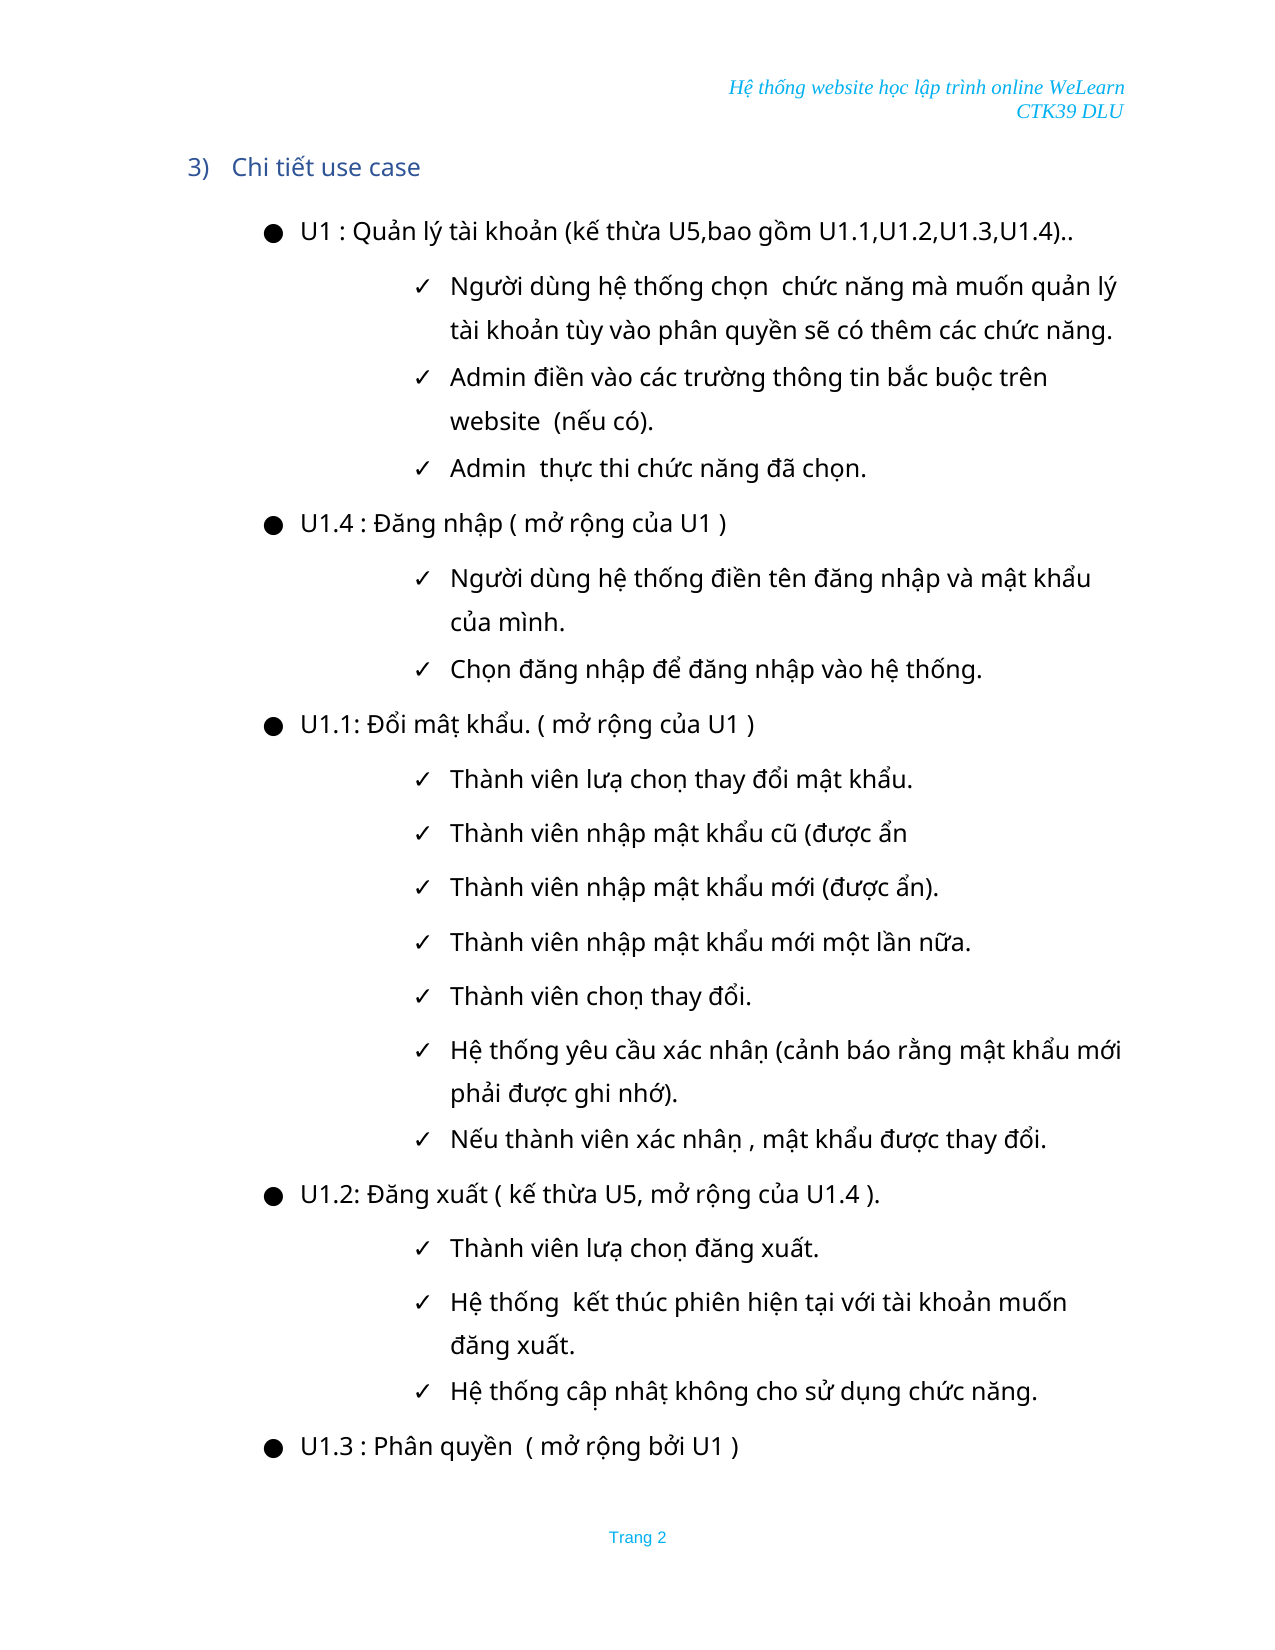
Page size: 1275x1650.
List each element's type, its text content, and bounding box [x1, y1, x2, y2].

list U1.1: Đổi mâṭ khẩu. ( mở rộng của U1 ) [262, 697, 1125, 748]
list U1.3 : Phân quyền ( mở rộng bởi U1 ) [262, 1418, 1125, 1469]
list Hệ thống yêu cầu xác nhâṇ (cảnh báo rằng mật khẩu mới phải được ghi nhớ). [412, 1022, 1125, 1110]
list Admin điền vào các trường thông tin bắc buộc trên website (nếu có). [412, 349, 1125, 437]
list U1.2: Đăng xuất ( kế thừa U5, mở rộng của U1.4 ). [262, 1166, 1125, 1217]
list Hệ thống kết thúc phiên hiện tại với tài khoản muốn đăng xuất. [412, 1274, 1125, 1362]
list Hệ thống câp̣ nhâṭ không cho sử dụng chức năng. [412, 1364, 1125, 1415]
list Chi tiết use case [187, 150, 1125, 184]
list Người dùng hệ thống chọn chức năng mà muốn quản lý tài khoản tùy vào phân quyền sẽ có thêm các chức năng. [412, 259, 1125, 347]
list Thành viên lưạ choṇ đăng xuất. [412, 1220, 1125, 1272]
list Chọn đăng nhập để đăng nhập vào hệ thống. [412, 642, 1125, 693]
list Người dùng hệ thống điền tên đăng nhập và mật khẩu của mình. [412, 551, 1125, 639]
list U1.4 : Đăng nhập ( mở rộng của U1 ) [262, 496, 1125, 547]
list Admin thực thi chức năng đã chọn. [412, 440, 1125, 491]
list Thành viên nhập mật khẩu cũ (được ẩn [412, 805, 1125, 857]
list Nếu thành viên xác nhâṇ , mật khẩu được thay đổi. [412, 1112, 1125, 1163]
list U1 : Quản lý tài khoản (kế thừa U5,bao gồm U1.1,U1.2,U1.3,U1.4).. [262, 203, 1125, 255]
list Thành viên lưạ choṇ thay đổi mật khẩu. [412, 751, 1125, 802]
list Thành viên nhập mật khẩu mới một lần nữa. [412, 914, 1125, 965]
list Thành viên choṇ thay đổi. [412, 968, 1125, 1019]
list Thành viên nhập mật khẩu mới (được ẩn). [412, 860, 1125, 911]
picture [1061, 80, 1067, 90]
